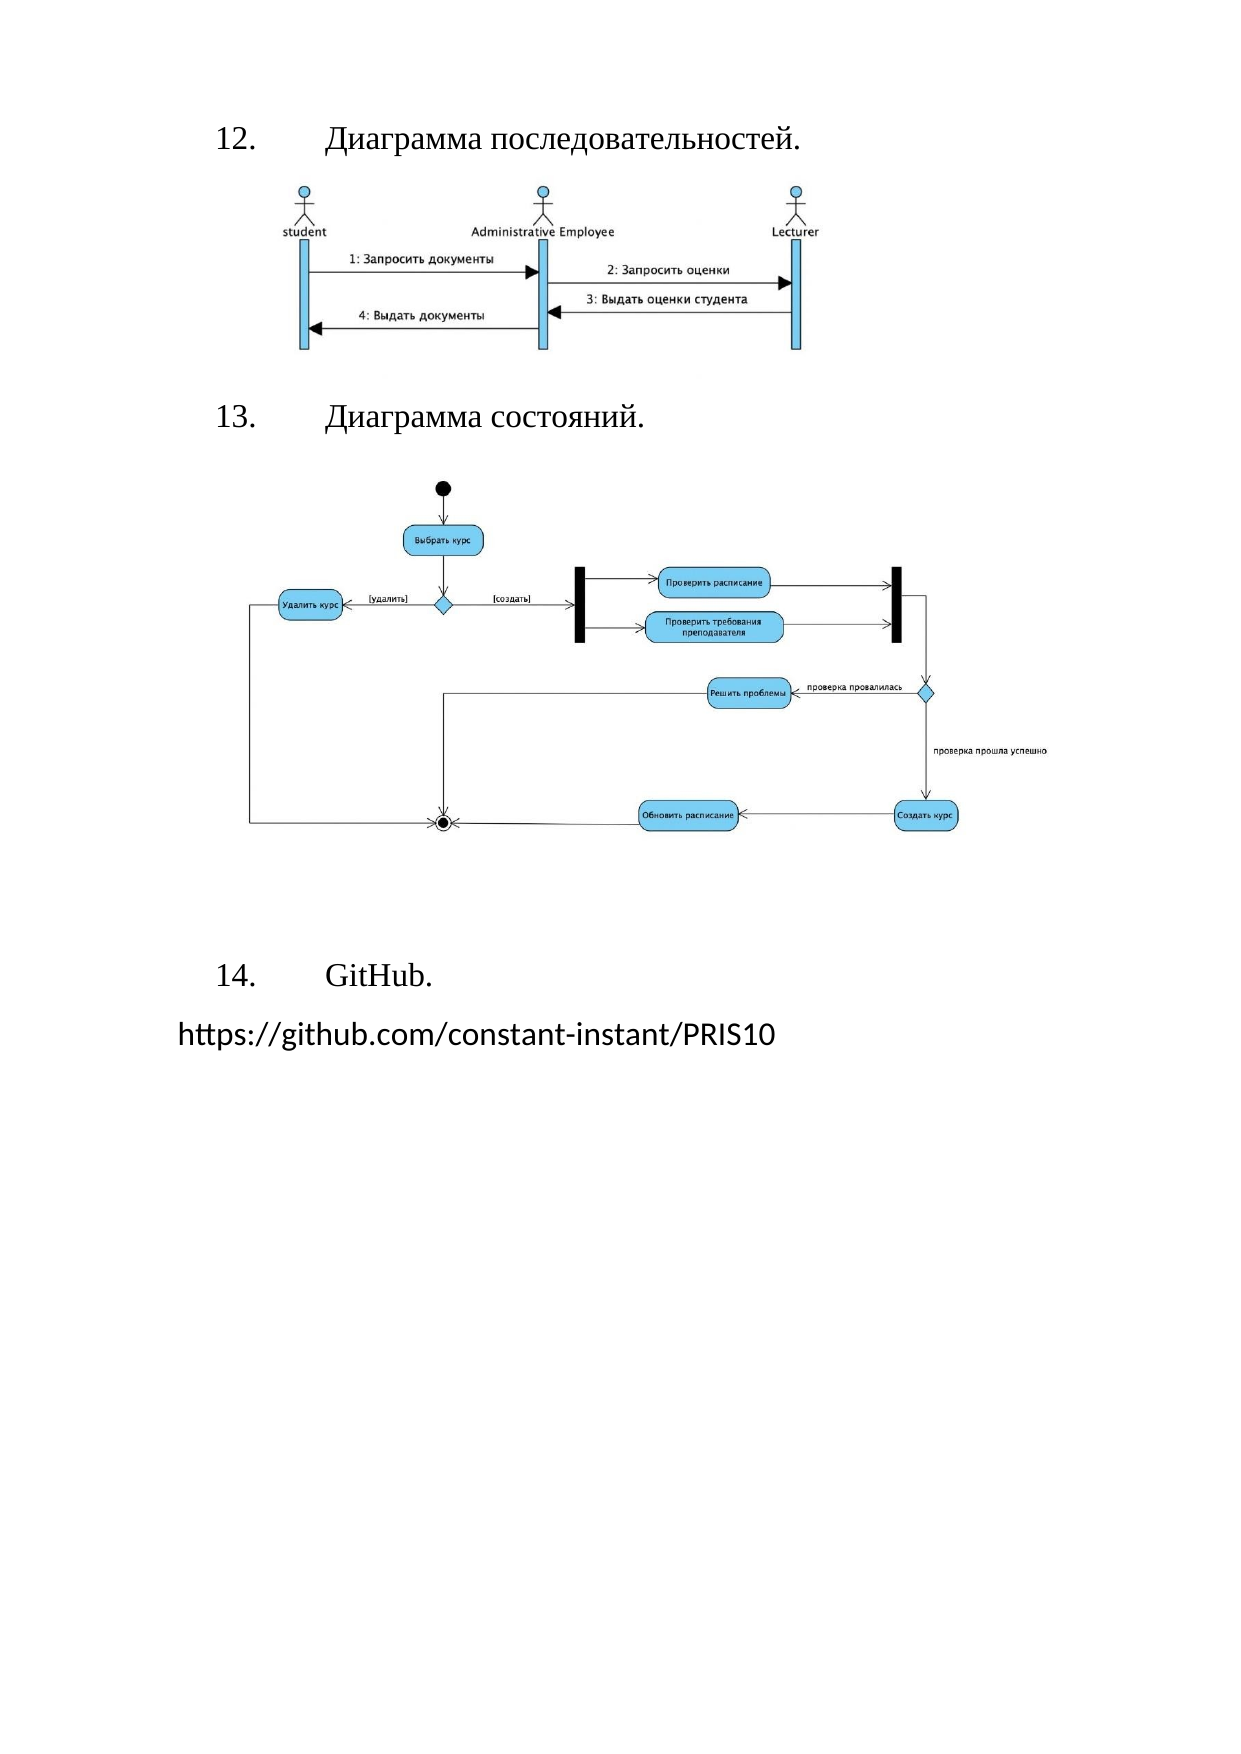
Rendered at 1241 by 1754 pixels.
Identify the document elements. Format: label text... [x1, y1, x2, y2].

picture [217, 468, 1058, 860]
picture [252, 175, 868, 380]
text https://github.com/constant-instant/PRIS10 [177, 1013, 1152, 1054]
list Диаграмма последовательностей. [215, 118, 1152, 156]
list GitHub. [215, 956, 1152, 994]
list Диаграмма состояний. [215, 396, 1152, 434]
